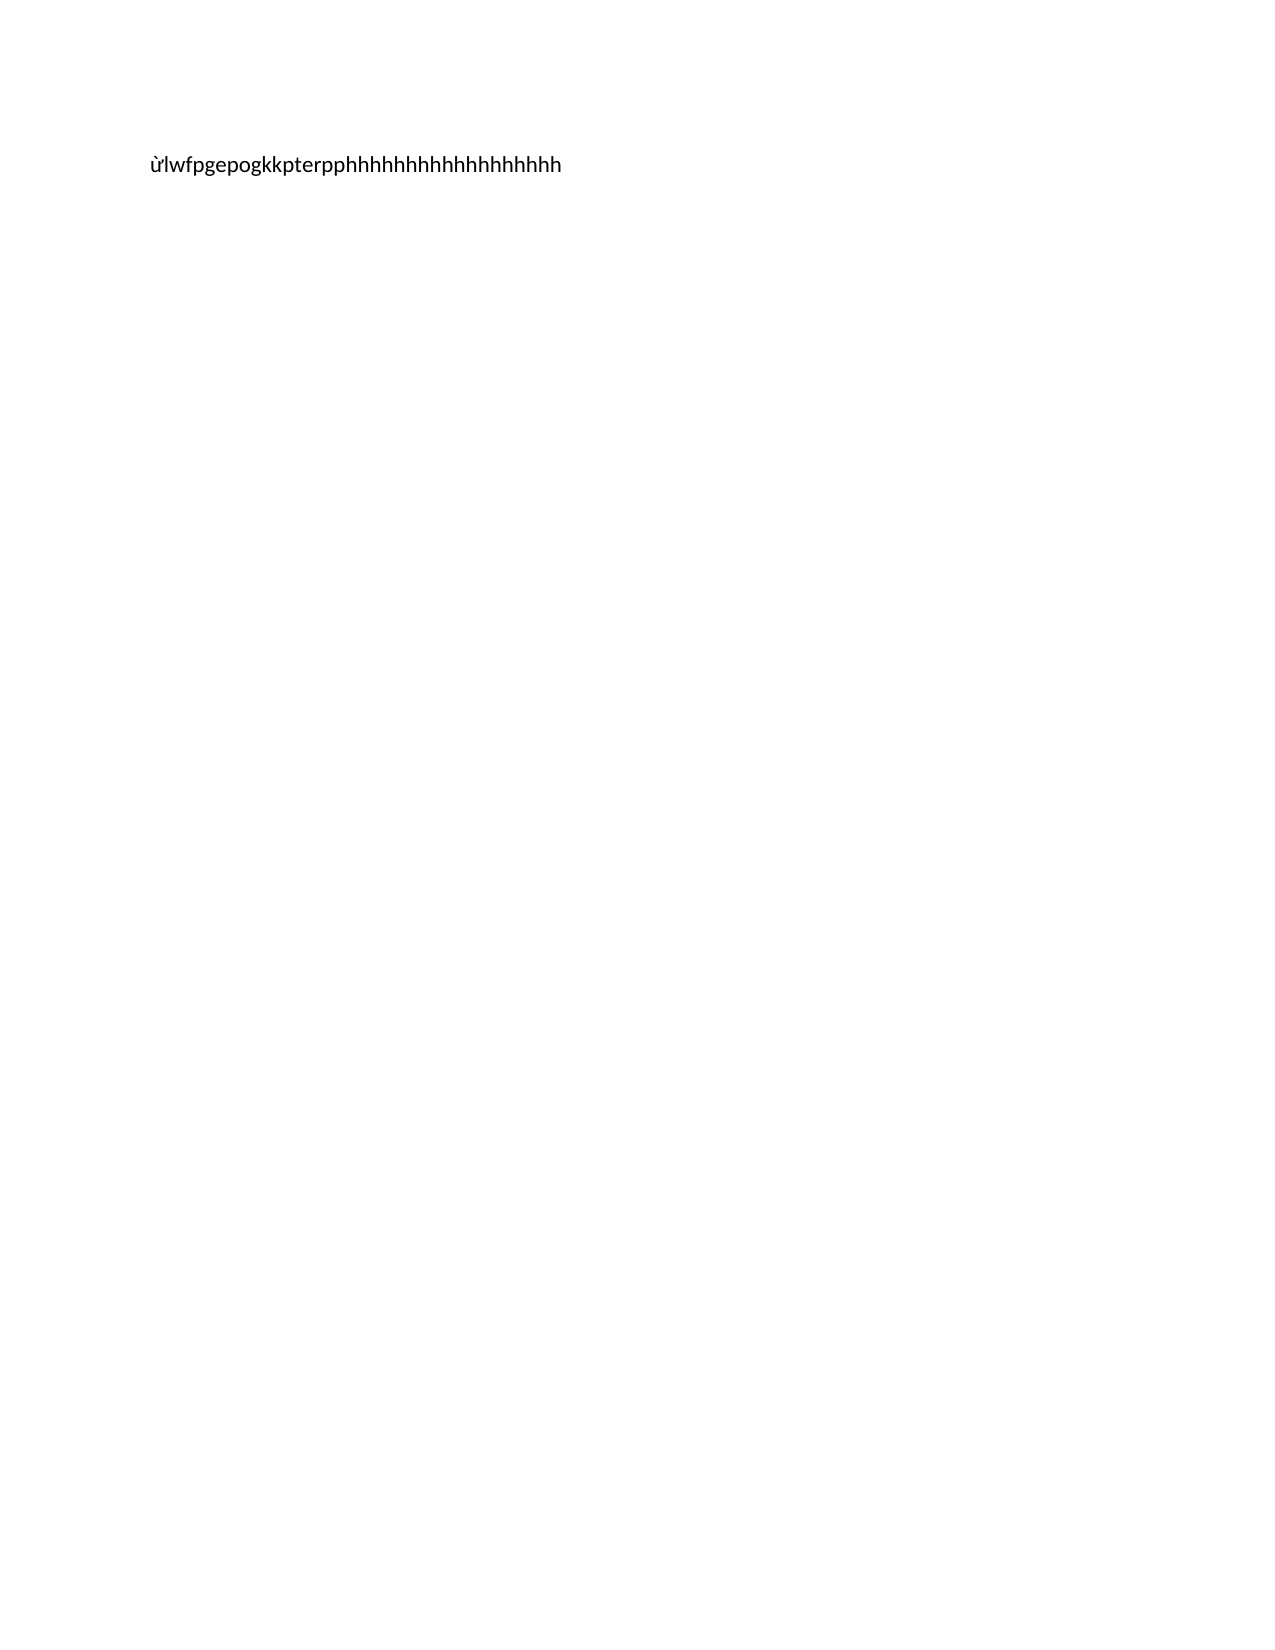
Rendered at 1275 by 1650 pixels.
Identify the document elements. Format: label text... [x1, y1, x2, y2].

text ừlwfpgepogkkpterpphhhhhhhhhhhhhhhhhh [150, 150, 1125, 178]
